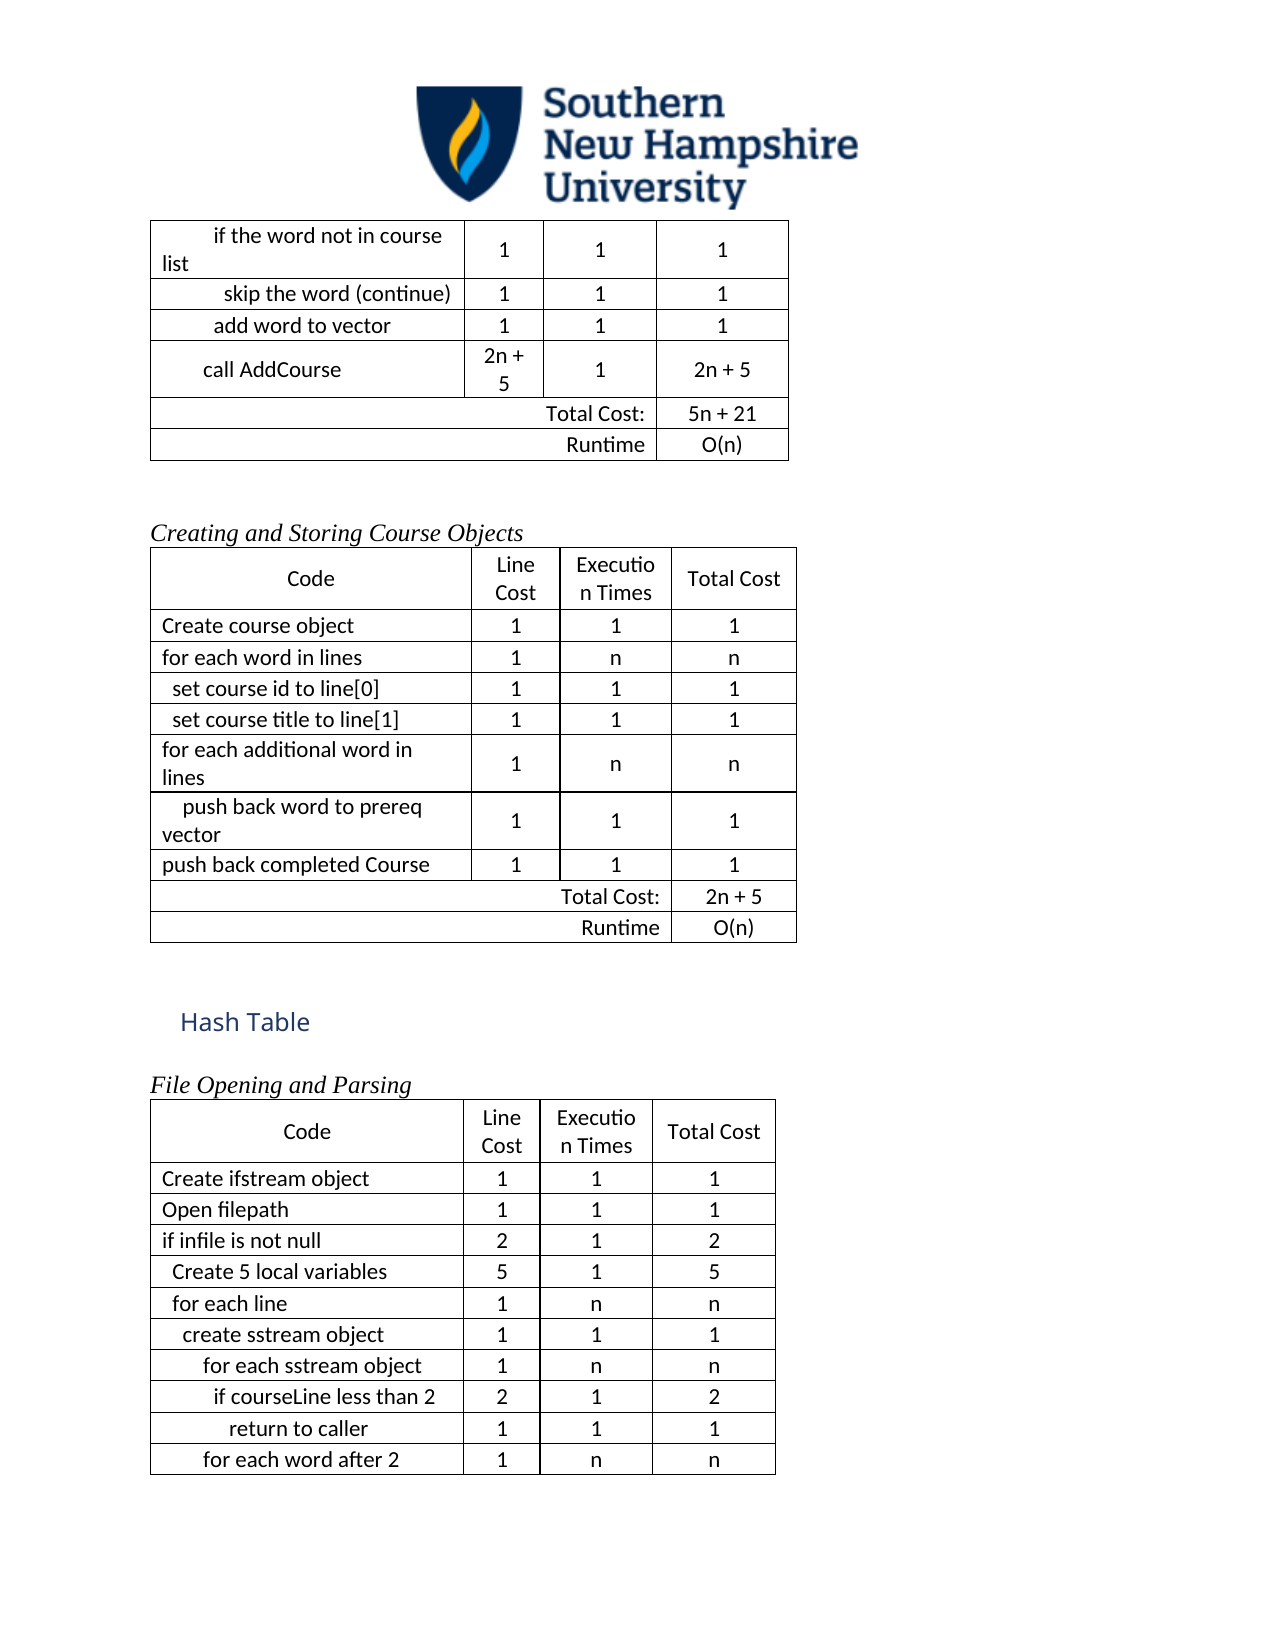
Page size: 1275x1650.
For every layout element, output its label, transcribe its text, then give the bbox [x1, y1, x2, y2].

table_cell 2n + 5 [672, 881, 796, 911]
table_cell 1 [472, 850, 559, 880]
table_cell n [653, 1444, 775, 1474]
table_cell if the word not in course list [151, 221, 464, 277]
table_cell n [541, 1288, 652, 1318]
table_cell add word to vector [151, 310, 464, 340]
table_cell 1 [472, 673, 559, 703]
table_cell 1 [464, 1163, 539, 1193]
table_cell 1 [541, 1194, 652, 1224]
table_cell 1 [541, 1256, 652, 1287]
table_header Line Cost [464, 1100, 539, 1162]
table_cell 1 [541, 1413, 652, 1443]
table_cell 1 [541, 1225, 652, 1255]
table_cell 1 [464, 1413, 539, 1443]
table_cell for each word after 2 [151, 1444, 463, 1474]
table_cell Create 5 local variables [151, 1256, 463, 1287]
table_cell 5 [464, 1256, 539, 1287]
table_cell 1 [561, 850, 671, 880]
text File Opening and Parsing [150, 1070, 1125, 1099]
table_cell 5n + 21 [657, 398, 788, 428]
table_cell create sstream object [151, 1319, 463, 1349]
table_cell 2 [464, 1225, 539, 1255]
table_header Execution Times [561, 548, 671, 609]
table_cell 1 [472, 735, 559, 791]
table_header Code [151, 548, 471, 609]
table_cell Runtime [151, 429, 656, 459]
table_cell O(n) [657, 429, 788, 459]
table_cell 1 [472, 793, 559, 848]
table_cell n [541, 1350, 652, 1380]
table_cell Create ifstream object [151, 1163, 463, 1193]
table_cell 1 [653, 1163, 775, 1193]
table_cell 1 [472, 610, 559, 641]
text Creating and Storing Course Objects [150, 518, 1125, 547]
table_cell 1 [464, 1288, 539, 1318]
table_cell 1 [465, 279, 543, 309]
table_cell 1 [672, 793, 796, 848]
table_cell Create course object [151, 610, 471, 641]
table_cell for each additional word in lines [151, 735, 471, 791]
table_cell 1 [541, 1163, 652, 1193]
table_cell 1 [464, 1319, 539, 1349]
table_header Total Cost [653, 1100, 775, 1162]
table_cell Open filepath [151, 1194, 463, 1224]
table_cell 1 [541, 1381, 652, 1412]
table_cell 1 [465, 310, 543, 340]
table_cell skip the word (continue) [151, 279, 464, 309]
table_cell 2 [653, 1225, 775, 1255]
table_cell 1 [657, 310, 788, 340]
table_cell 1 [653, 1319, 775, 1349]
table_cell n [653, 1288, 775, 1318]
table_cell 1 [561, 704, 671, 734]
table_cell push back completed Course [151, 850, 471, 880]
table_cell Total Cost: [151, 398, 656, 428]
table_cell return to caller [151, 1413, 463, 1443]
table_cell 5 [653, 1256, 775, 1287]
table_cell 1 [561, 673, 671, 703]
table_cell 1 [464, 1444, 539, 1474]
table_cell 1 [653, 1194, 775, 1224]
table_cell n [541, 1444, 652, 1474]
table_cell for each sstream object [151, 1350, 463, 1380]
table_cell 1 [544, 341, 656, 397]
table_cell 1 [561, 793, 671, 848]
table_cell 2n + 5 [465, 341, 543, 397]
table_cell 1 [544, 310, 656, 340]
table_cell Runtime [151, 912, 671, 942]
table_cell 1 [544, 221, 656, 277]
table_cell 1 [472, 642, 559, 672]
table_cell 1 [672, 673, 796, 703]
table_cell for each word in lines [151, 642, 471, 672]
table_header Total Cost [672, 548, 796, 609]
table_cell 1 [653, 1413, 775, 1443]
table_cell 1 [561, 610, 671, 641]
table_cell set course id to line[0] [151, 673, 471, 703]
table_cell O(n) [672, 912, 796, 942]
table_cell 1 [672, 610, 796, 641]
table_cell 2 [464, 1381, 539, 1412]
table_cell 1 [657, 221, 788, 277]
table_cell n [653, 1350, 775, 1380]
table_header Line Cost [472, 548, 559, 609]
table_cell n [561, 735, 671, 791]
table_cell 1 [465, 221, 543, 277]
table_cell 1 [657, 279, 788, 309]
table_cell for each line [151, 1288, 463, 1318]
table_cell if infile is not null [151, 1225, 463, 1255]
table_cell call AddCourse [151, 341, 464, 397]
subtitle Hash Table [165, 1005, 1125, 1039]
table_cell 2 [653, 1381, 775, 1412]
table_cell if courseLine less than 2 [151, 1381, 463, 1412]
table_cell set course title to line[1] [151, 704, 471, 734]
table_header Code [151, 1100, 463, 1162]
table_cell push back word to prereq vector [151, 793, 471, 848]
table_header Execution Times [541, 1100, 652, 1162]
table_cell n [672, 642, 796, 672]
table_cell 1 [541, 1319, 652, 1349]
table_cell 1 [672, 850, 796, 880]
table_cell 1 [472, 704, 559, 734]
table_cell Total Cost: [151, 881, 671, 911]
table_cell 1 [544, 279, 656, 309]
table_cell 1 [464, 1350, 539, 1380]
table_cell n [561, 642, 671, 672]
table_cell 1 [464, 1194, 539, 1224]
table_cell 1 [672, 704, 796, 734]
table_cell n [672, 735, 796, 791]
table_cell 2n + 5 [657, 341, 788, 397]
picture [406, 75, 869, 221]
